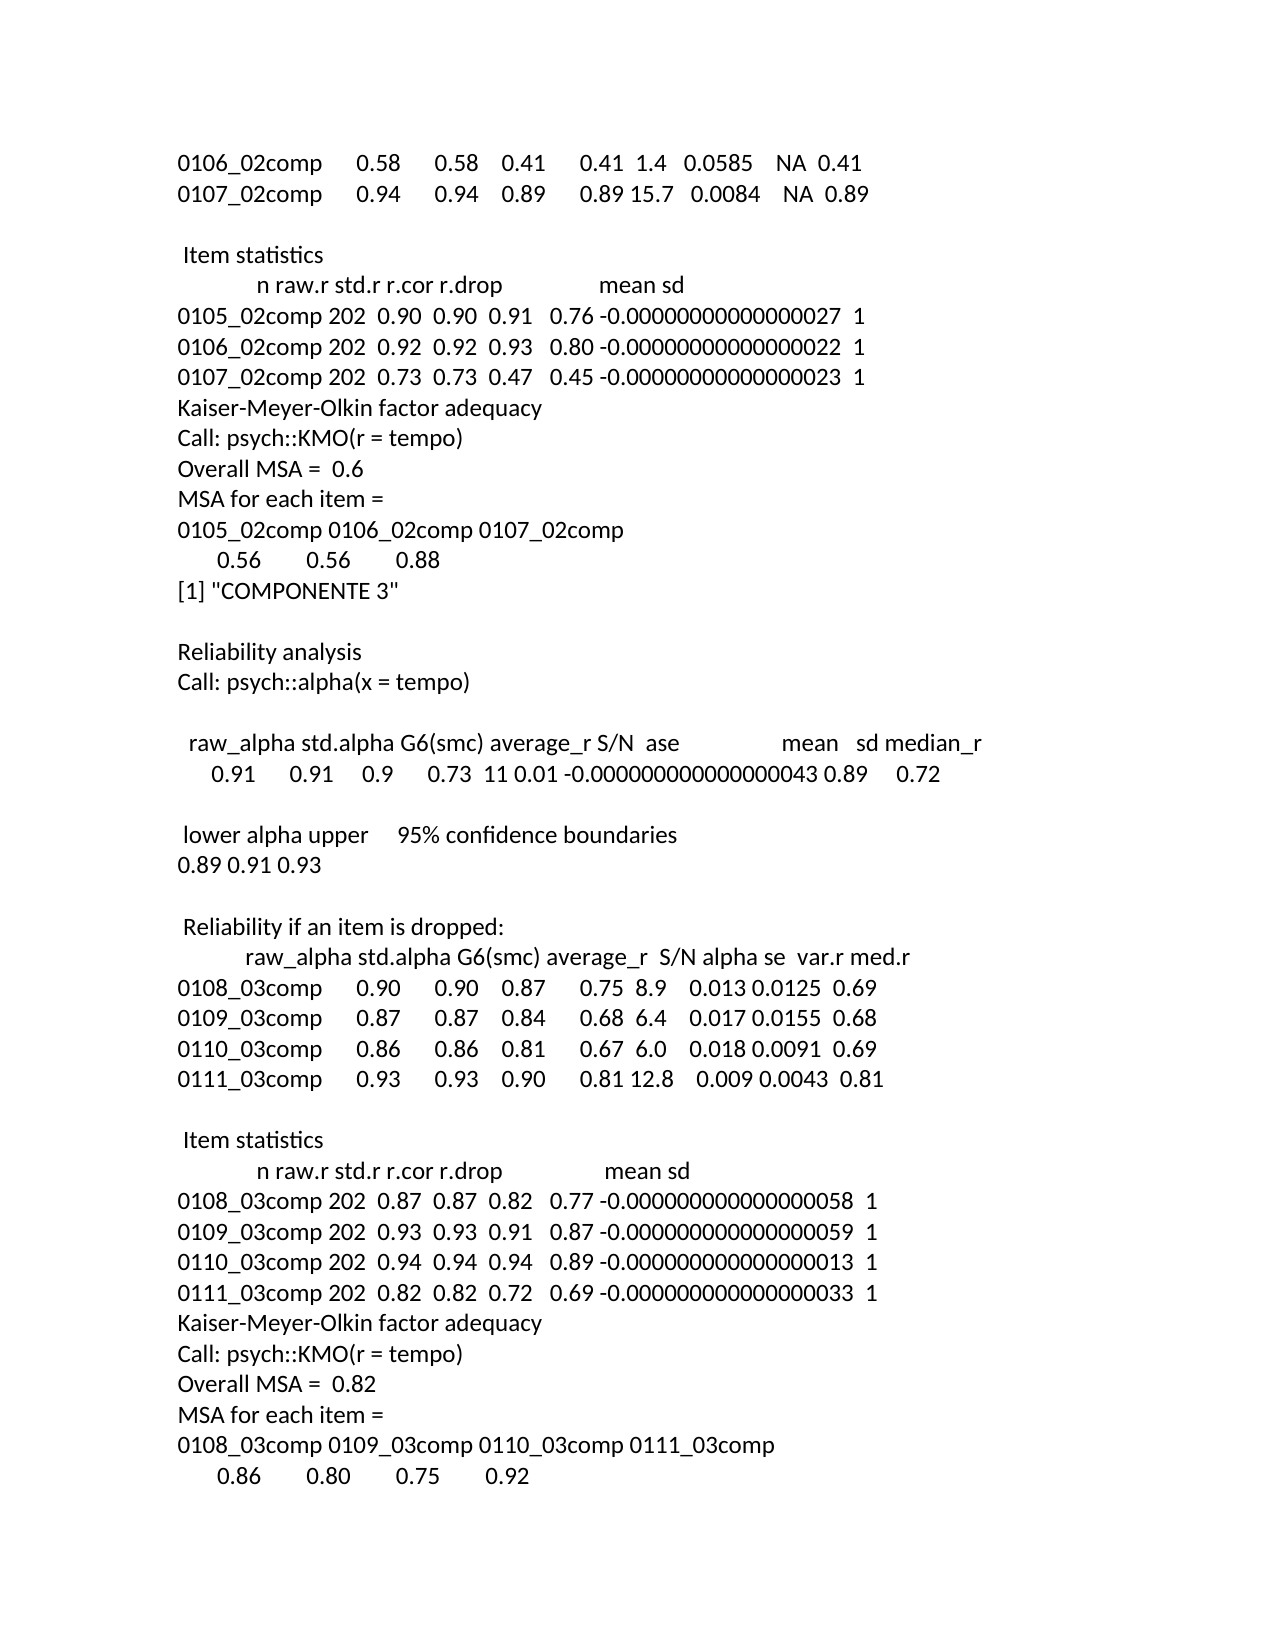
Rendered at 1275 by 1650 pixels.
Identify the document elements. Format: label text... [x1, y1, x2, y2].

text 0110_03comp 0.86 0.86 0.81 0.67 6.0 0.018 0.0091 0.69 [177, 1033, 1098, 1063]
text Item statistics [177, 1124, 1098, 1155]
text Reliability analysis [177, 636, 1098, 666]
text MSA for each item = [177, 1399, 1098, 1429]
text Reliability if an item is dropped: [177, 911, 1098, 941]
text lower alpha upper 95% confidence boundaries [177, 819, 1098, 849]
text Overall MSA = 0.82 [177, 1368, 1098, 1399]
text 0107_02comp 0.94 0.94 0.89 0.89 15.7 0.0084 NA 0.89 [177, 178, 1098, 209]
text n raw.r std.r r.cor r.drop mean sd [177, 270, 1098, 300]
text 0105_02comp 202 0.90 0.90 0.91 0.76 -0.00000000000000027 1 [177, 300, 1098, 331]
text raw_alpha std.alpha G6(smc) average_r S/N ase mean sd median_r [177, 727, 1098, 758]
text 0111_03comp 0.93 0.93 0.90 0.81 12.8 0.009 0.0043 0.81 [177, 1063, 1098, 1094]
text 0106_02comp 202 0.92 0.92 0.93 0.80 -0.00000000000000022 1 [177, 331, 1098, 361]
text 0106_02comp 0.58 0.58 0.41 0.41 1.4 0.0585 NA 0.41 [177, 148, 1098, 178]
text 0105_02comp 0106_02comp 0107_02comp [177, 514, 1098, 544]
text 0.56 0.56 0.88 [177, 544, 1098, 575]
text 0.86 0.80 0.75 0.92 [177, 1460, 1098, 1491]
text Overall MSA = 0.6 [177, 453, 1098, 483]
text [1] "COMPONENTE 3" [177, 575, 1098, 605]
text 0107_02comp 202 0.73 0.73 0.47 0.45 -0.00000000000000023 1 [177, 361, 1098, 392]
text 0108_03comp 0.90 0.90 0.87 0.75 8.9 0.013 0.0125 0.69 [177, 972, 1098, 1002]
text n raw.r std.r r.cor r.drop mean sd [177, 1155, 1098, 1185]
text Call: psych::KMO(r = tempo) [177, 422, 1098, 453]
text 0108_03comp 0109_03comp 0110_03comp 0111_03comp [177, 1429, 1098, 1460]
text 0111_03comp 202 0.82 0.82 0.72 0.69 -0.000000000000000033 1 [177, 1277, 1098, 1307]
text MSA for each item = [177, 483, 1098, 514]
text 0108_03comp 202 0.87 0.87 0.82 0.77 -0.000000000000000058 1 [177, 1185, 1098, 1216]
text raw_alpha std.alpha G6(smc) average_r S/N alpha se var.r med.r [177, 941, 1098, 972]
text 0.91 0.91 0.9 0.73 11 0.01 -0.000000000000000043 0.89 0.72 [177, 758, 1098, 788]
text 0110_03comp 202 0.94 0.94 0.94 0.89 -0.000000000000000013 1 [177, 1246, 1098, 1277]
text Kaiser-Meyer-Olkin factor adequacy [177, 1307, 1098, 1338]
text Call: psych::alpha(x = tempo) [177, 666, 1098, 697]
text 0109_03comp 202 0.93 0.93 0.91 0.87 -0.000000000000000059 1 [177, 1216, 1098, 1246]
text 0.89 0.91 0.93 [177, 849, 1098, 880]
text 0109_03comp 0.87 0.87 0.84 0.68 6.4 0.017 0.0155 0.68 [177, 1002, 1098, 1033]
text Kaiser-Meyer-Olkin factor adequacy [177, 392, 1098, 422]
text Call: psych::KMO(r = tempo) [177, 1338, 1098, 1368]
text Item statistics [177, 239, 1098, 270]
